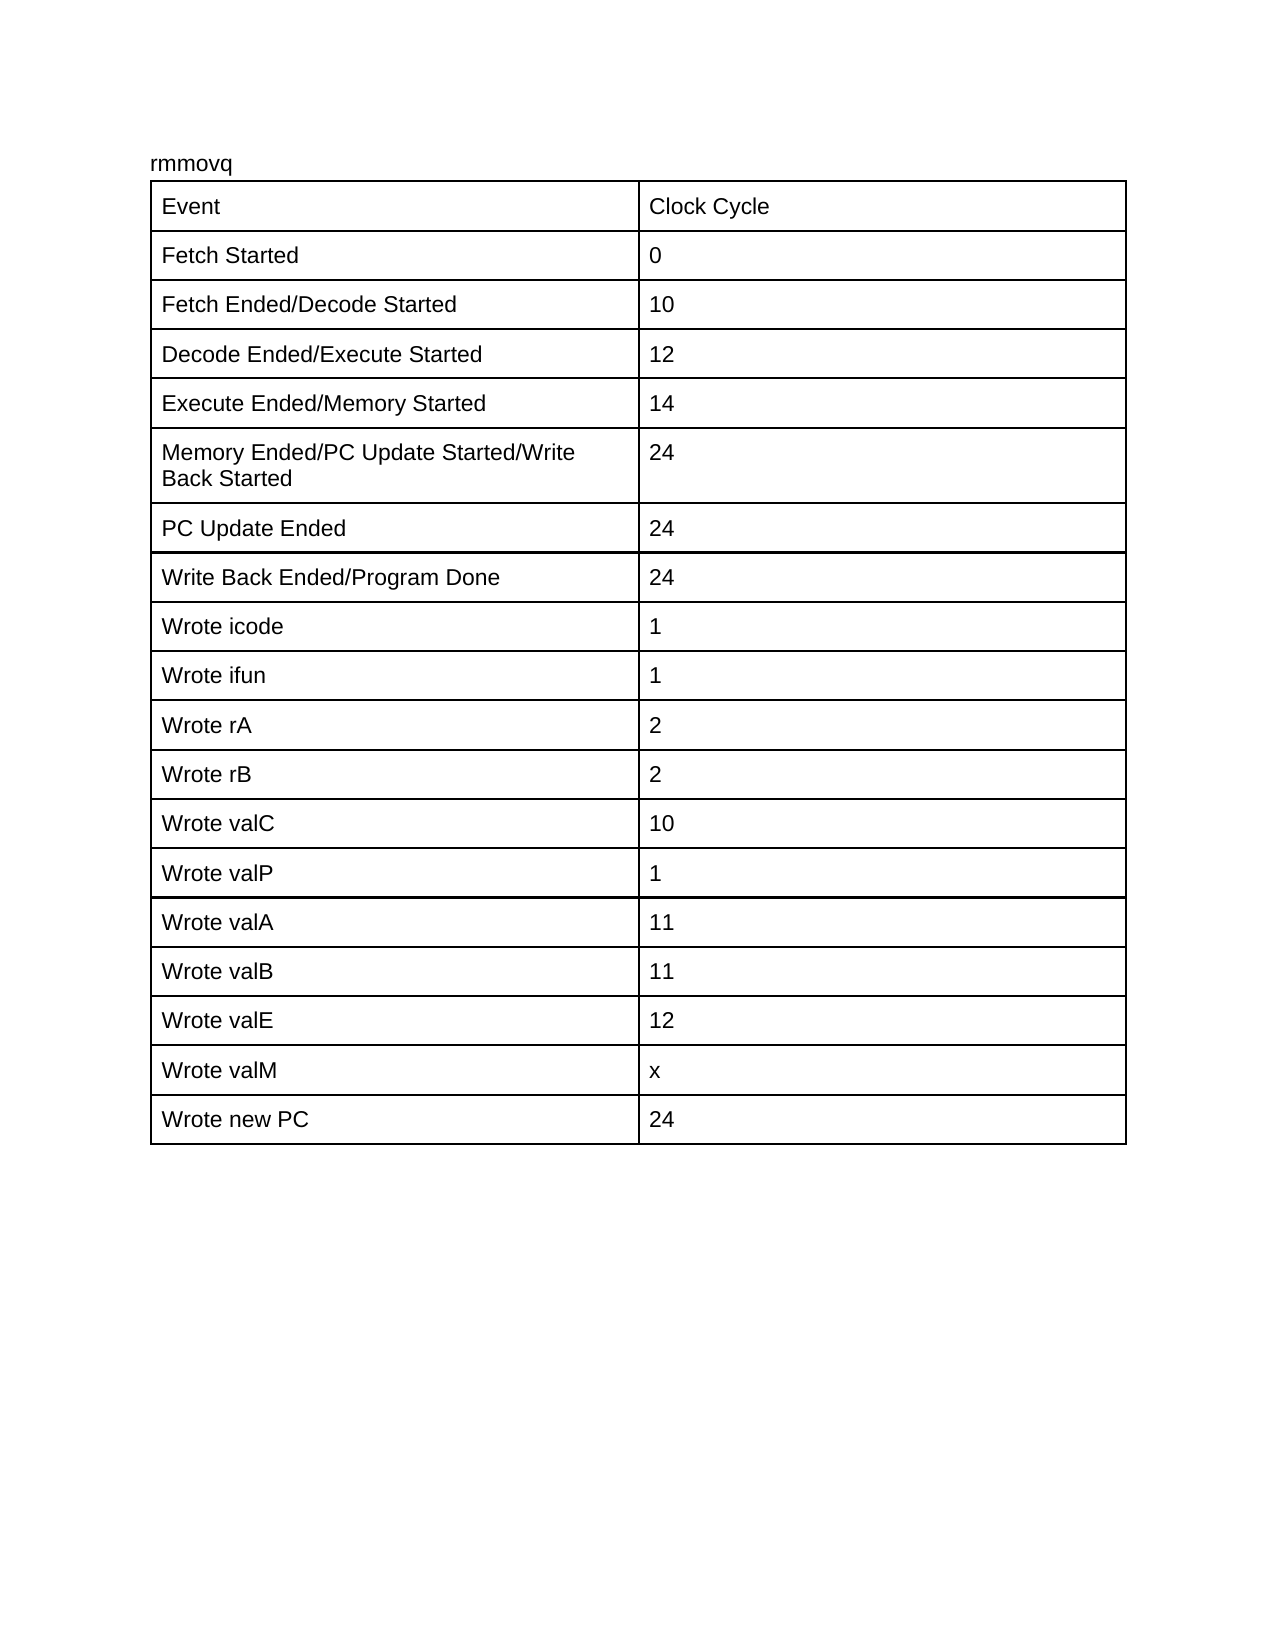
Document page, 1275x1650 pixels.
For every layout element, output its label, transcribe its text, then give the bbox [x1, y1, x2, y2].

table_header Event [152, 182, 638, 229]
table_cell Wrote valA [152, 899, 638, 946]
table_cell 1 [640, 603, 1125, 650]
table_cell 24 [640, 1096, 1125, 1143]
table_cell Decode Ended/Execute Started [152, 330, 638, 377]
table_cell Wrote new PC [152, 1096, 638, 1143]
table_cell Write Back Ended/Program Done [152, 554, 638, 601]
table_cell 11 [640, 948, 1125, 995]
table_header Clock Cycle [640, 182, 1125, 229]
table_cell PC Update Ended [152, 504, 638, 551]
table_cell Fetch Ended/Decode Started [152, 281, 638, 328]
table_cell Wrote valB [152, 948, 638, 995]
table_cell Wrote valE [152, 997, 638, 1044]
table_cell Execute Ended/Memory Started [152, 379, 638, 427]
table_cell 1 [640, 652, 1125, 699]
table_cell 12 [640, 997, 1125, 1044]
table_cell Wrote ifun [152, 652, 638, 699]
table_cell x [640, 1046, 1125, 1093]
table_cell 24 [640, 504, 1125, 551]
table_cell Wrote rB [152, 751, 638, 798]
table_cell 1 [640, 849, 1125, 896]
table_cell 2 [640, 751, 1125, 798]
table_cell 24 [640, 429, 1125, 502]
table_cell 12 [640, 330, 1125, 377]
table_cell 24 [640, 554, 1125, 601]
table_cell Fetch Started [152, 232, 638, 279]
table_cell Wrote valC [152, 800, 638, 847]
table_cell 10 [640, 800, 1125, 847]
table_cell Wrote rA [152, 701, 638, 748]
table_cell 0 [640, 232, 1125, 279]
table_cell Wrote valM [152, 1046, 638, 1093]
table_cell 14 [640, 379, 1125, 427]
table_cell Wrote icode [152, 603, 638, 650]
text rmmovq [150, 150, 1125, 176]
table_cell Wrote valP [152, 849, 638, 896]
table_cell 10 [640, 281, 1125, 328]
table_cell Memory Ended/PC Update Started/Write Back Started [152, 429, 638, 502]
table_cell 11 [640, 899, 1125, 946]
table_cell 2 [640, 701, 1125, 748]
